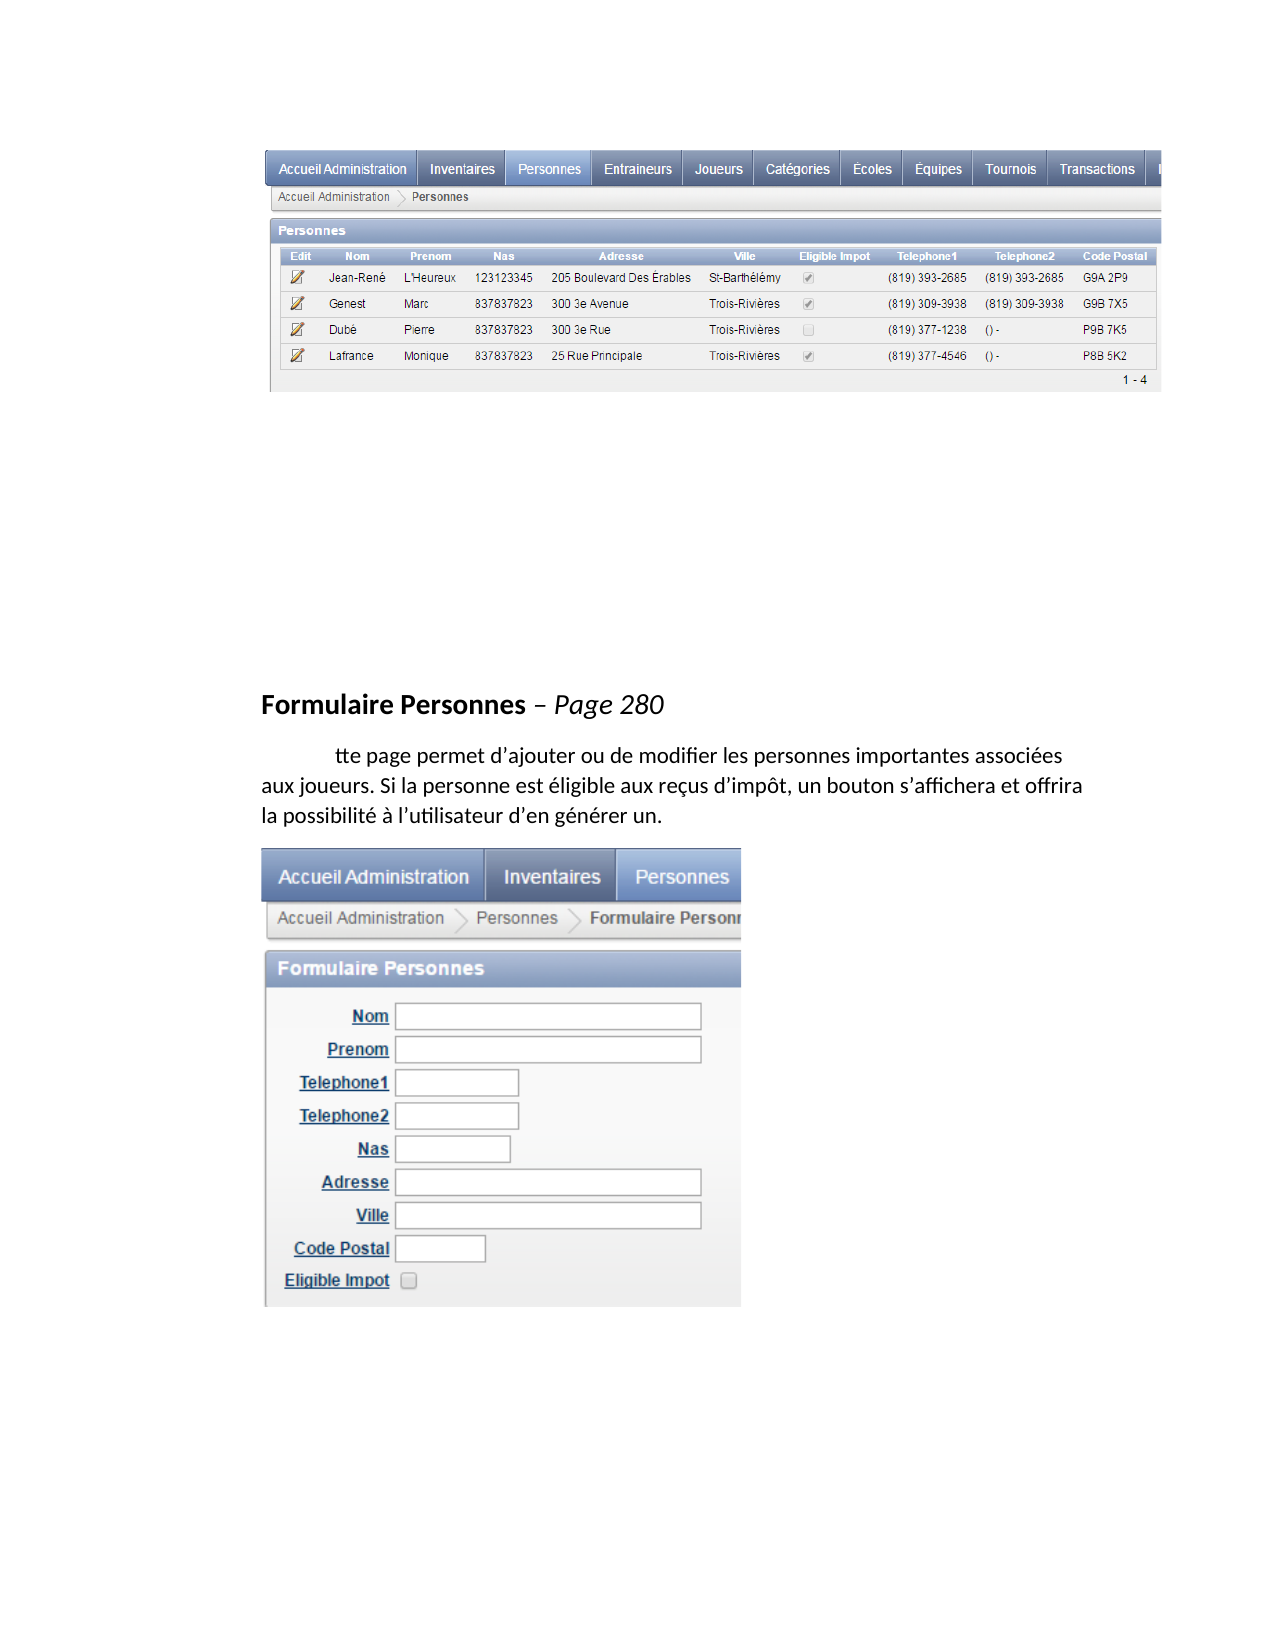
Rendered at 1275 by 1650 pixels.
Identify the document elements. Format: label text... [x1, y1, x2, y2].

text Formulaire Personnes – Page 280 [187, 686, 1087, 722]
text tte page permet d’ajouter ou de modifier les personnes importantes associées aux joueurs. Si la personne est éligible aux reçus d’impôt, un bouton s’affichera et offrira la possibilité à l’utilisateur d’en générer un. [261, 741, 1087, 829]
picture [261, 848, 742, 1307]
picture [261, 150, 1162, 392]
